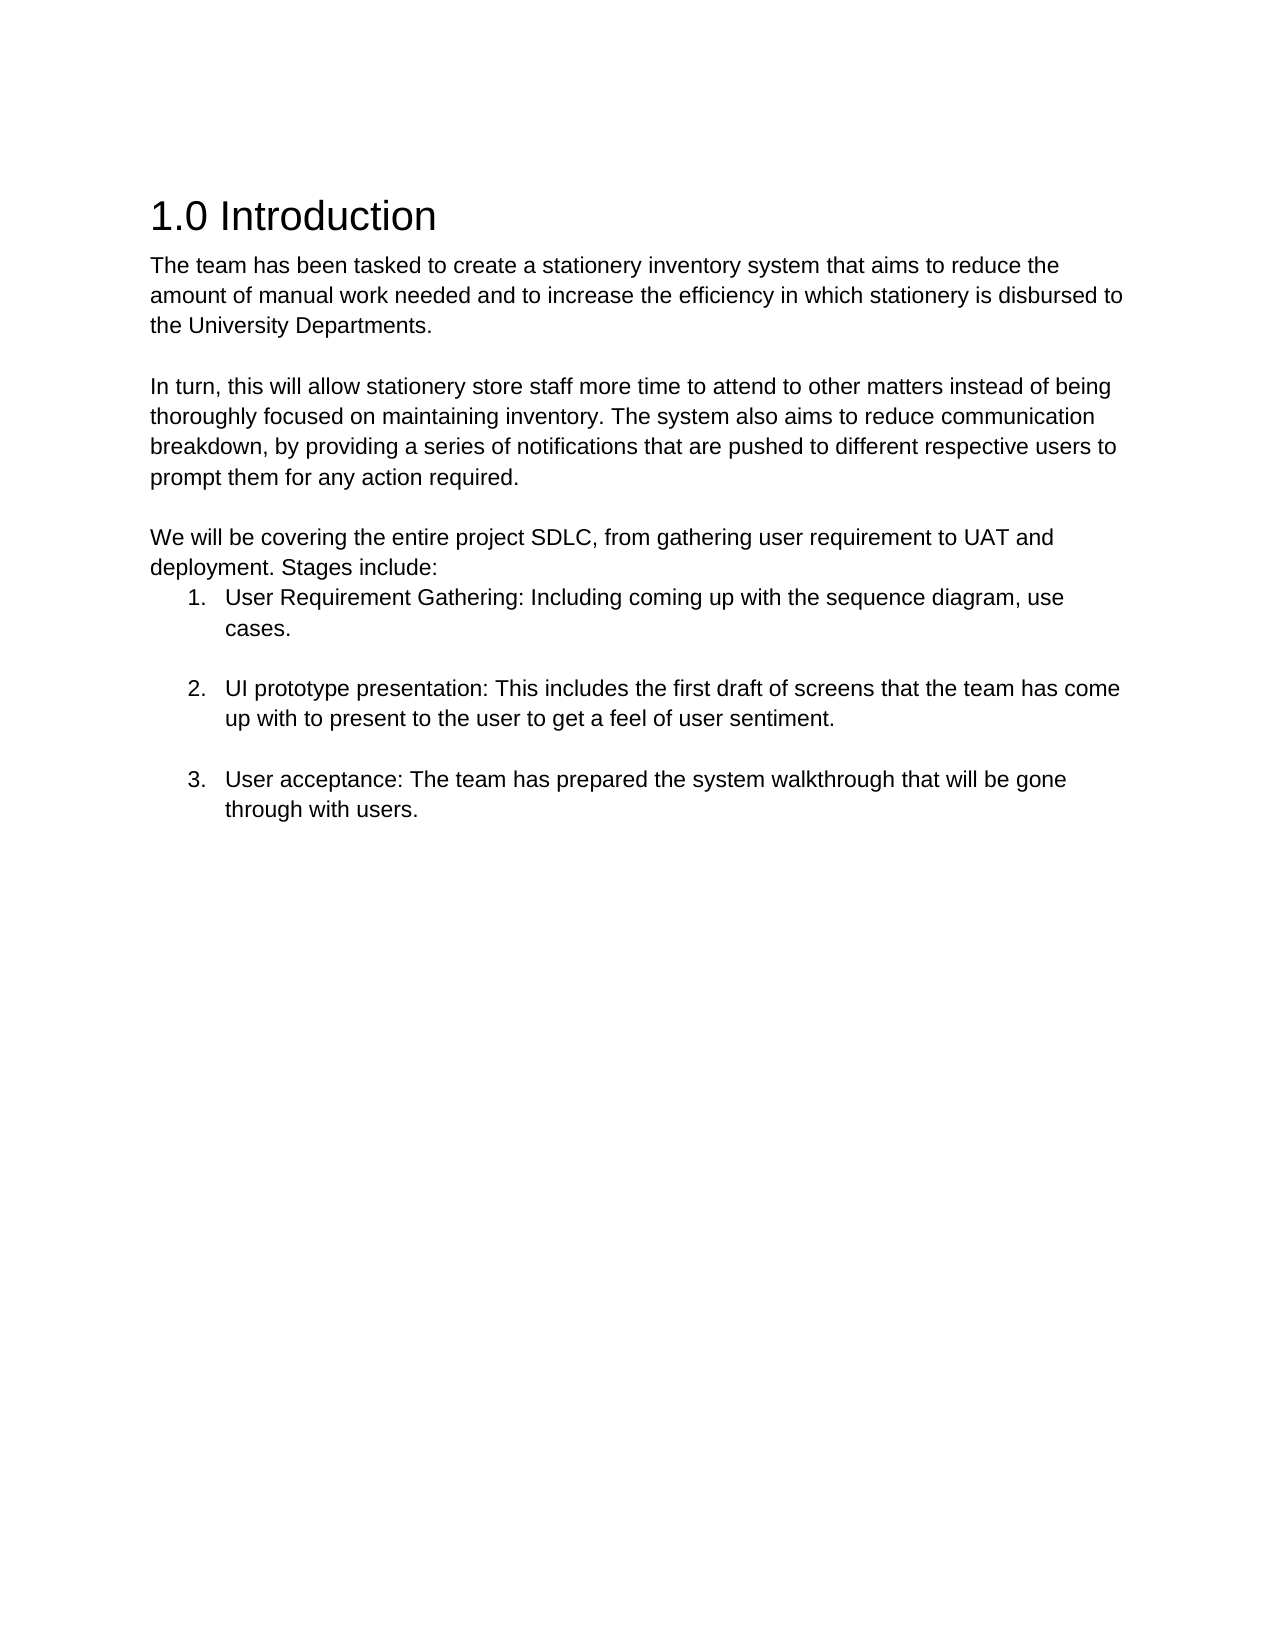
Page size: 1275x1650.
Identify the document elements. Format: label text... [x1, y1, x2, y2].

list UI prototype presentation: This includes the first draft of screens that the team has come up with to present to the user to get a feel of user sentiment. [187, 675, 1125, 732]
text In turn, this will allow stationery store staff more time to attend to other matters instead of being thoroughly focused on maintaining inventory. The system also aims to reduce communication breakdown, by providing a series of notifications that are pushed to different respective users to prompt them for any action required. [150, 373, 1125, 490]
text The team has been tasked to create a stationery inventory system that aims to reduce the amount of manual work needed and to increase the efficiency in which stationery is disbursed to the University Departments. [150, 252, 1125, 339]
text We will be covering the entire project SDLC, from gathering user requirement to UAT and deployment. Stages include: [150, 524, 1125, 581]
subtitle 1.0 Introduction [150, 192, 1125, 239]
list User acceptance: The team has prepared the system walkthrough that will be gone through with users. [187, 766, 1125, 822]
list User Requirement Gathering: Including coming up with the sequence diagram, use cases. [187, 584, 1125, 641]
